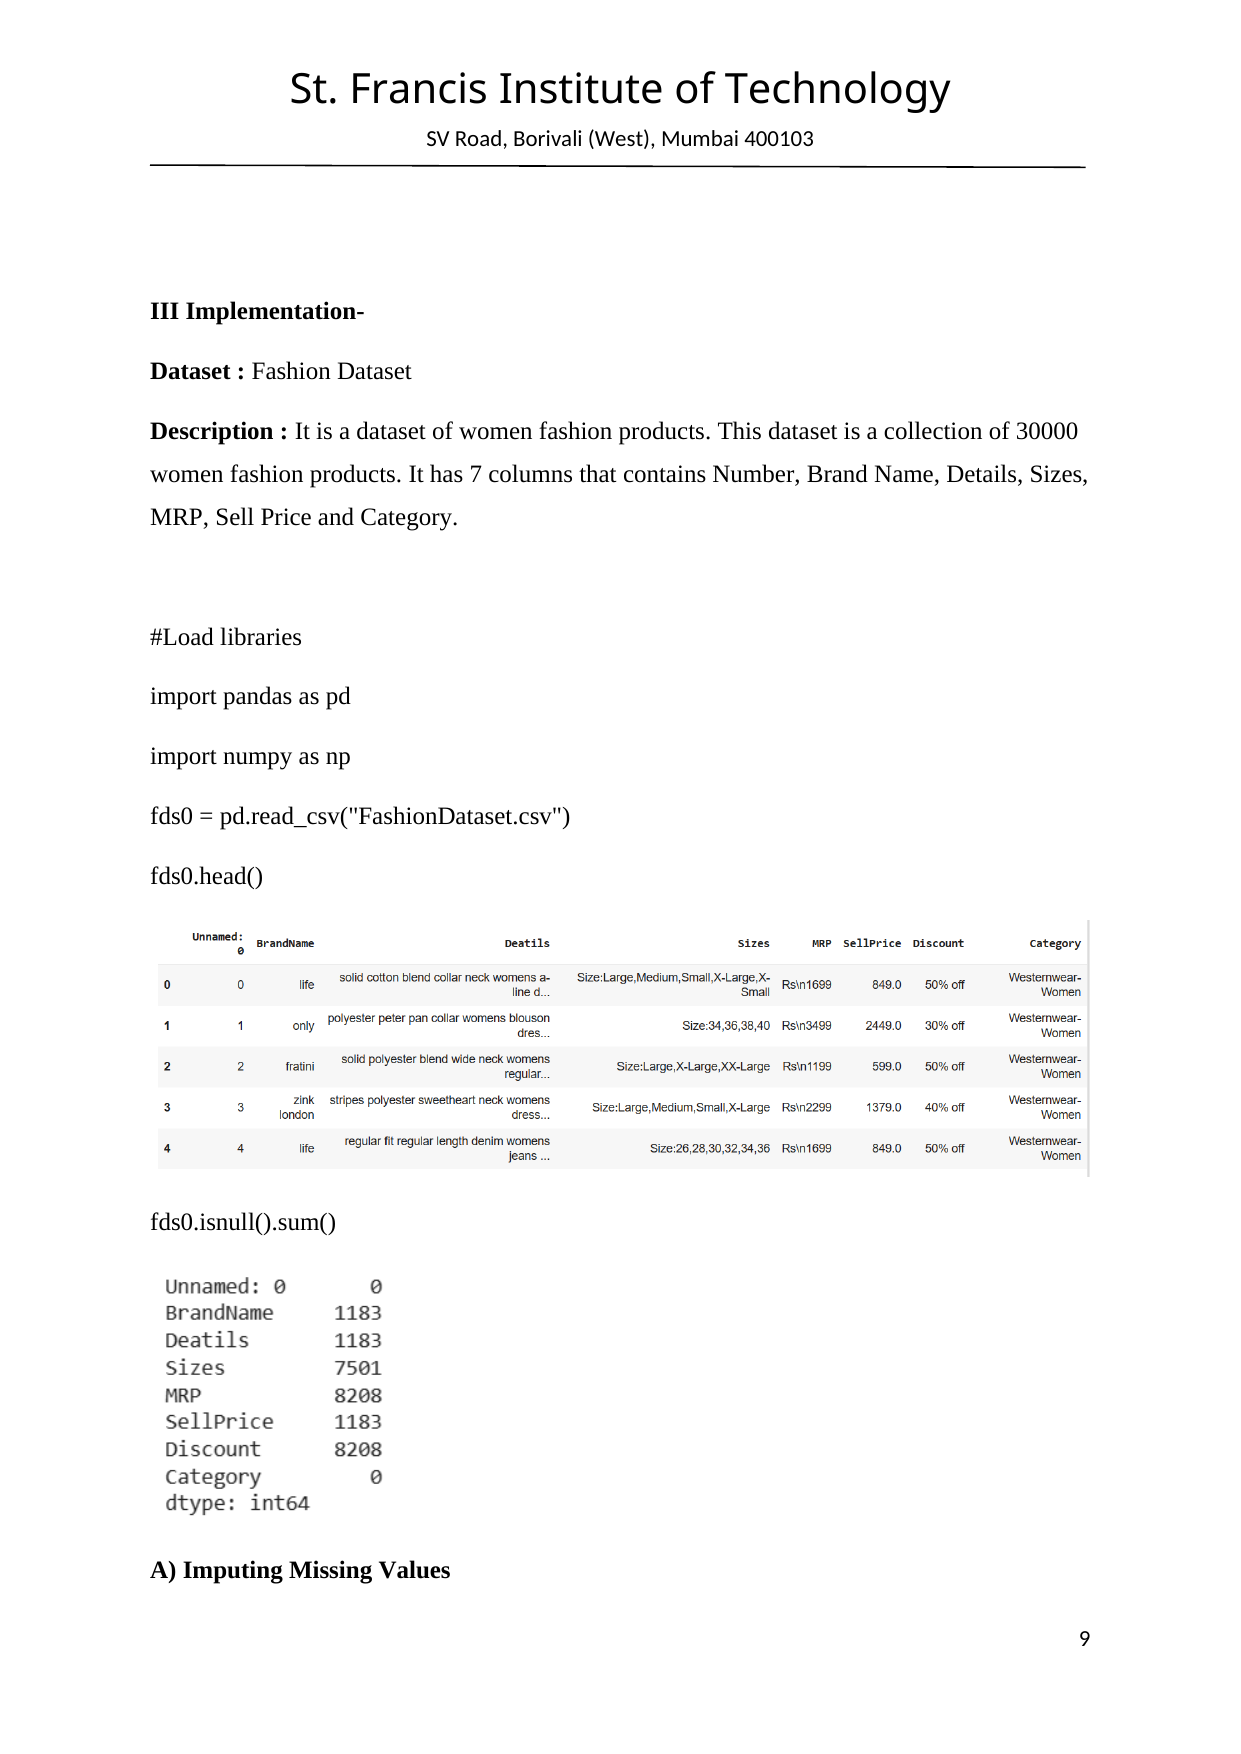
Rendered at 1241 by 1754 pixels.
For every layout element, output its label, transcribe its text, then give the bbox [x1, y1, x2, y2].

text III Implementation- [150, 296, 1090, 325]
text fds0.isnull().sum() [150, 1207, 1090, 1236]
text Dataset : Fashion Dataset [150, 356, 1090, 385]
text fds0.head() [150, 861, 1090, 889]
text fds0 = pd.read_csv("FashionDataset.csv") [150, 801, 1090, 830]
text import pandas as pd [150, 681, 1090, 710]
text import numpy as np [150, 741, 1090, 770]
text #Load libraries [150, 622, 1090, 650]
picture [150, 1266, 433, 1524]
list Imputing Missing Values [150, 1555, 1090, 1583]
picture [150, 920, 1090, 1177]
text Description : It is a dataset of women fashion products. This dataset is a collection of 30000 women fashion products. It has 7 columns that contains Number, Brand Name, Details, Sizes, MRP, Sell Price and Category. [150, 416, 1090, 531]
